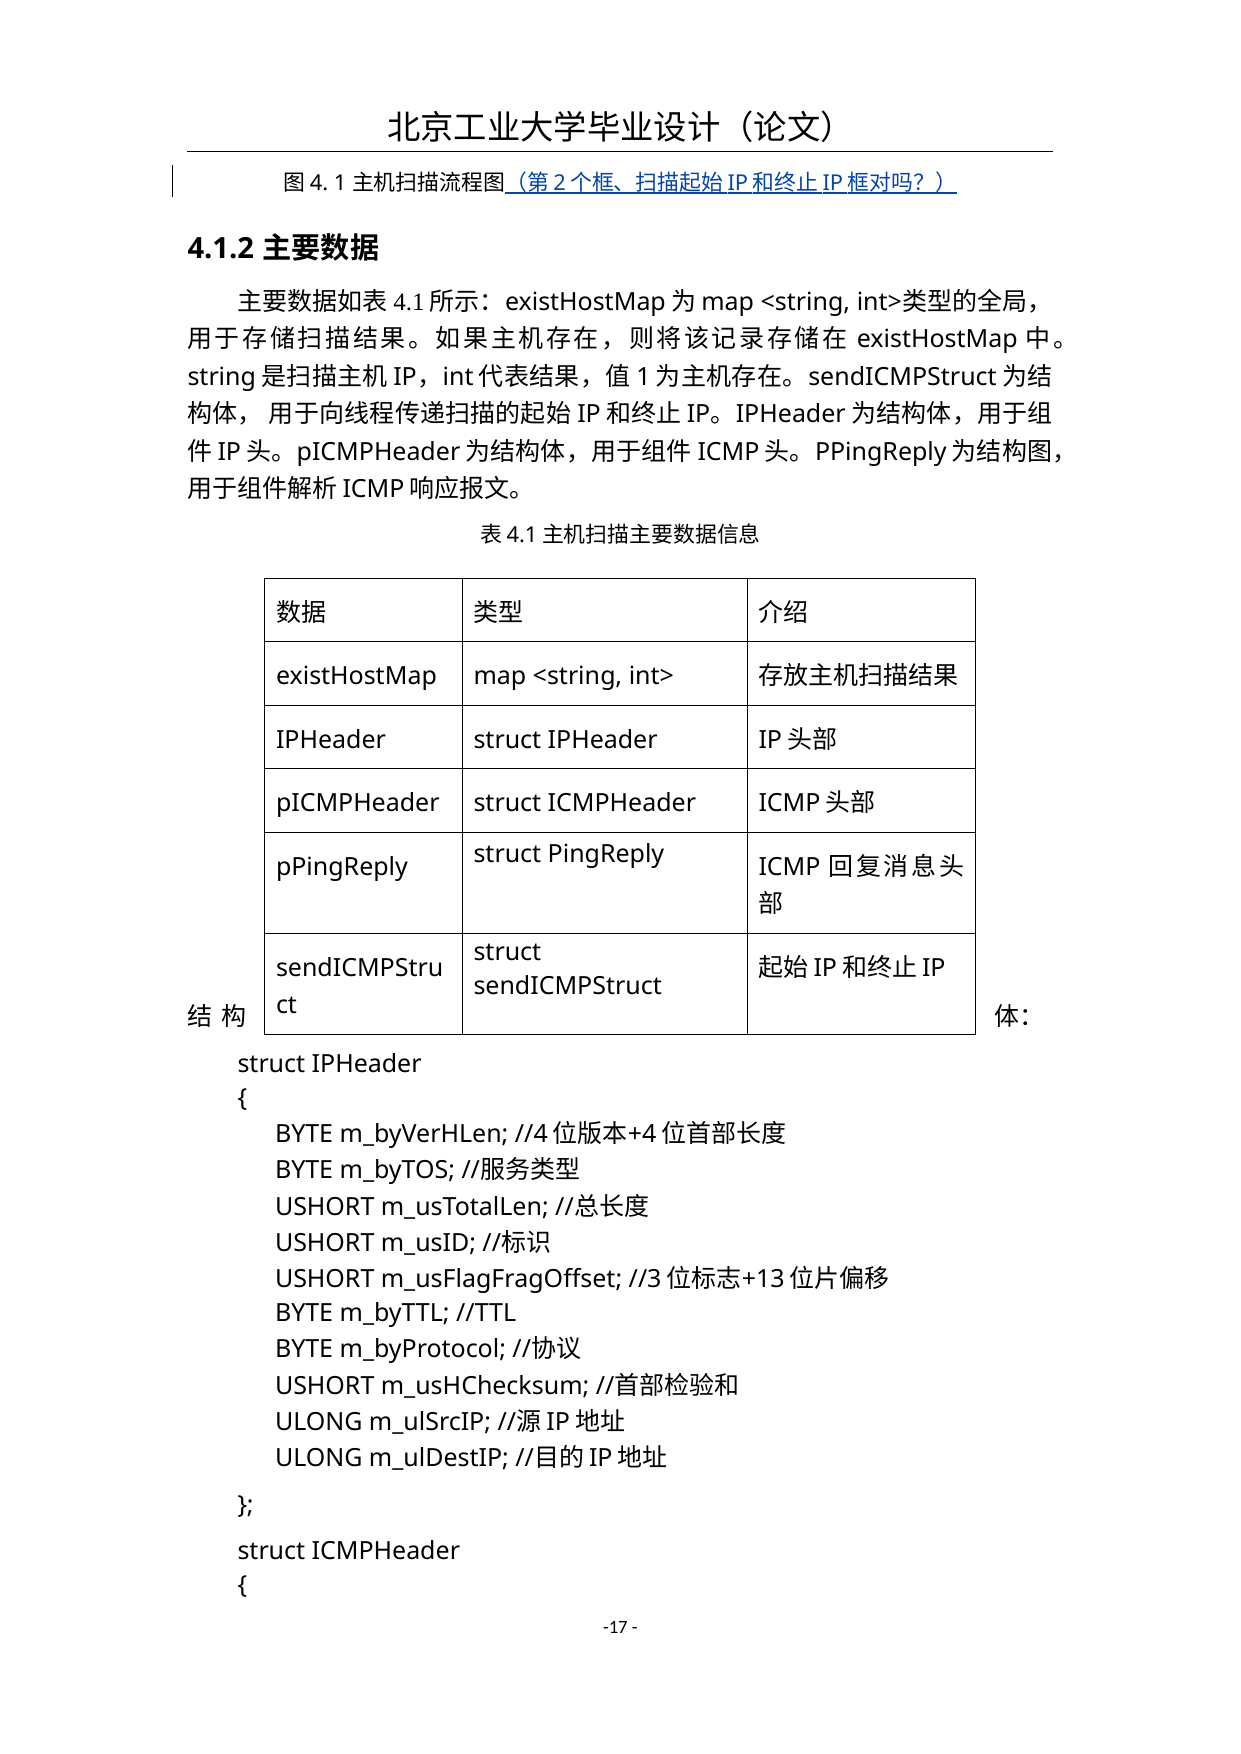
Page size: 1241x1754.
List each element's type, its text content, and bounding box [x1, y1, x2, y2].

table_header 类型 [463, 579, 747, 641]
text USHORT m_usTotalLen; //总长度 [187, 1186, 1053, 1222]
text USHORT m_usFlagFragOffset; //3位标志+13位片偏移 [187, 1258, 1053, 1295]
table_cell 起始IP和终止IP [748, 934, 975, 1034]
text USHORT m_usHChecksum; //首部检验和 [187, 1365, 1053, 1401]
table_cell ICMP回复消息头部 [748, 833, 975, 933]
text BYTE m_byVerHLen; //4位版本+4位首部长度 [187, 1113, 1053, 1150]
table_cell pICMPHeader [265, 769, 462, 832]
table_cell pPingReply [265, 833, 462, 933]
table_cell struct ICMPHeader [463, 769, 747, 832]
text struct ICMPHeader [187, 1533, 1053, 1567]
table_cell struct sendICMPStruct [463, 934, 747, 1034]
text 表 4.1主机扫描主要数据信息 [187, 517, 1053, 549]
text struct IPHeader [187, 1045, 1053, 1079]
text ULONG m_ulDestIP; //目的IP地址 [187, 1438, 1053, 1474]
table_header 数据 [265, 579, 462, 641]
table_cell IP头部 [748, 706, 975, 768]
table_cell struct IPHeader [463, 706, 747, 768]
text ULONG m_ulSrcIP; //源IP地址 [187, 1401, 1053, 1438]
text 主要数据如表4.1所示：existHostMap为map <string, int>类型的全局，用于存储扫描结果。如果主机存在，则将该记录存储在existHostMap中。string是扫描主机IP，int代表结果，值1为主机存在。sendICMPStruct为结构体， 用于向线程传递扫描的起始IP和终止IP。IPHeader为结构体，用于组件IP头。pICMPHeader为结构体，用于组件ICMP头。PPingReply为结构图，用于组件解析ICMP响应报文。 [187, 280, 1053, 505]
table_cell 存放主机扫描结果 [748, 642, 975, 705]
table_cell map <string, int> [463, 642, 747, 705]
text 结构体： [976, 997, 1053, 1033]
text }; [187, 1486, 1053, 1520]
text BYTE m_byTTL; //TTL [187, 1295, 1053, 1329]
subtitle 主要数据 [187, 225, 1053, 267]
text { [187, 1079, 1053, 1113]
text 结构体： [187, 997, 264, 1033]
table_header 介绍 [748, 579, 975, 641]
text 图4. 1 主机扫描流程图 [187, 165, 1053, 197]
text { [187, 1567, 1053, 1601]
table_cell struct PingReply [463, 833, 747, 933]
table_cell sendICMPStruct [265, 934, 462, 1034]
text USHORT m_usID; //标识 [187, 1222, 1053, 1258]
table_cell ICMP头部 [748, 769, 975, 832]
text BYTE m_byProtocol; //协议 [187, 1329, 1053, 1365]
table_cell IPHeader [265, 706, 462, 768]
table_cell existHostMap [265, 642, 462, 705]
text BYTE m_byTOS; //服务类型 [187, 1150, 1053, 1186]
